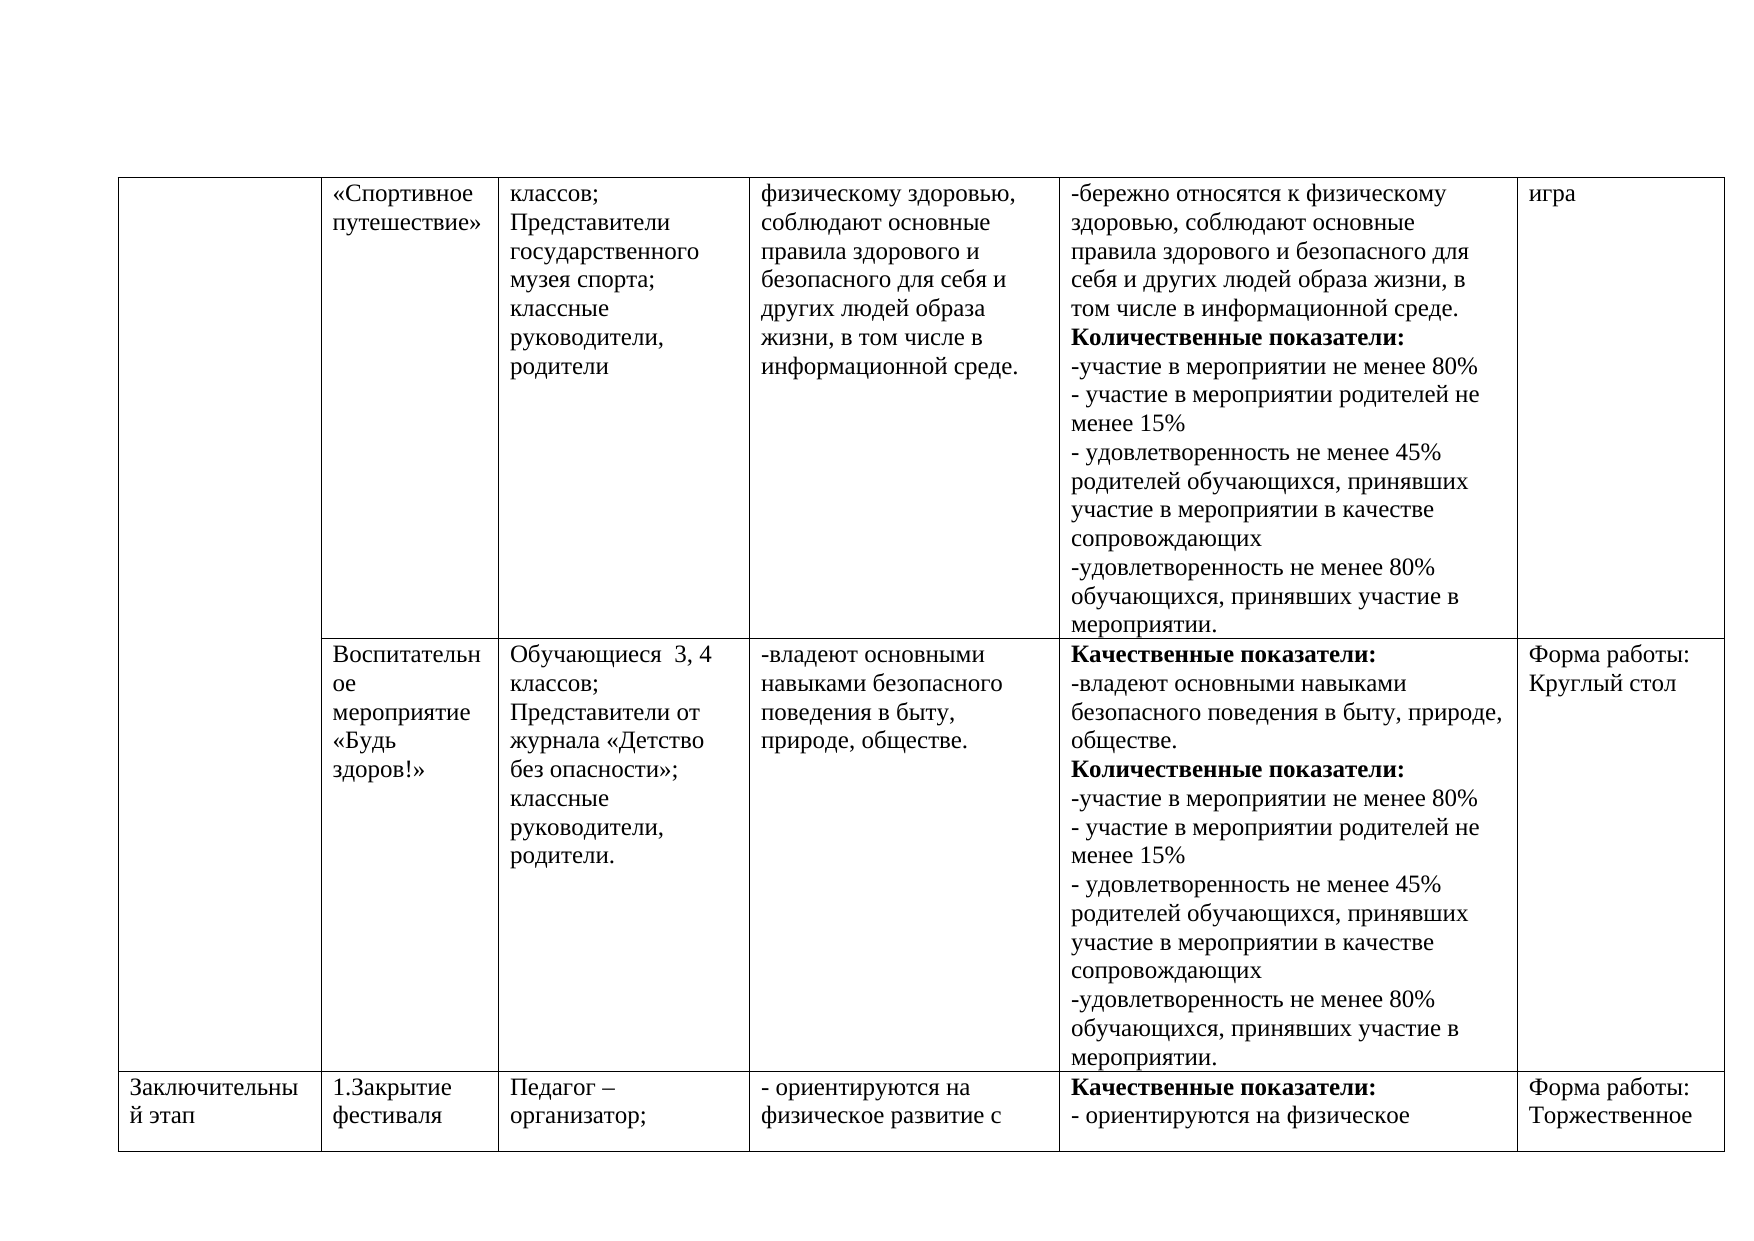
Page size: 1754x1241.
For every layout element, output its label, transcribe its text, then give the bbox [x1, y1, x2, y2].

table_cell Форма работы: Круглый стол [1518, 639, 1724, 1071]
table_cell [322, 1072, 498, 1151]
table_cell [499, 1072, 749, 1151]
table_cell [1518, 1072, 1724, 1151]
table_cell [750, 178, 1059, 638]
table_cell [1060, 178, 1517, 638]
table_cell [1060, 1072, 1517, 1151]
table_cell Форма работы: игра [1518, 178, 1724, 638]
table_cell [499, 178, 749, 638]
table_cell -владеют основными навыками безопасного поведения в быту, природе, обществе. [750, 639, 1059, 1071]
table_cell Воспитательное мероприятие «Будь здоров!» [322, 639, 498, 1071]
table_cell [119, 1072, 321, 1151]
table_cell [750, 1072, 1059, 1151]
table_cell Обучающиеся 3, 4 классов; Представители от журнала «Детство без опасности»; классные руководители, родители. [499, 639, 749, 1071]
table_cell Качественные показатели: -владеют основными навыками безопасного поведения в быту, природе, обществе. Количественные показатели: -участие в мероприятии не менее 80% - участие в мероприятии родителей не менее 15% - удовлетворенность не менее 45% родителей обучающихся, принявших участие в мероприятии в качестве сопровождающих -удовлетворенность не менее 80% обучающихся, принявших участие в мероприятии. [1060, 639, 1517, 1071]
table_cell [322, 178, 498, 638]
